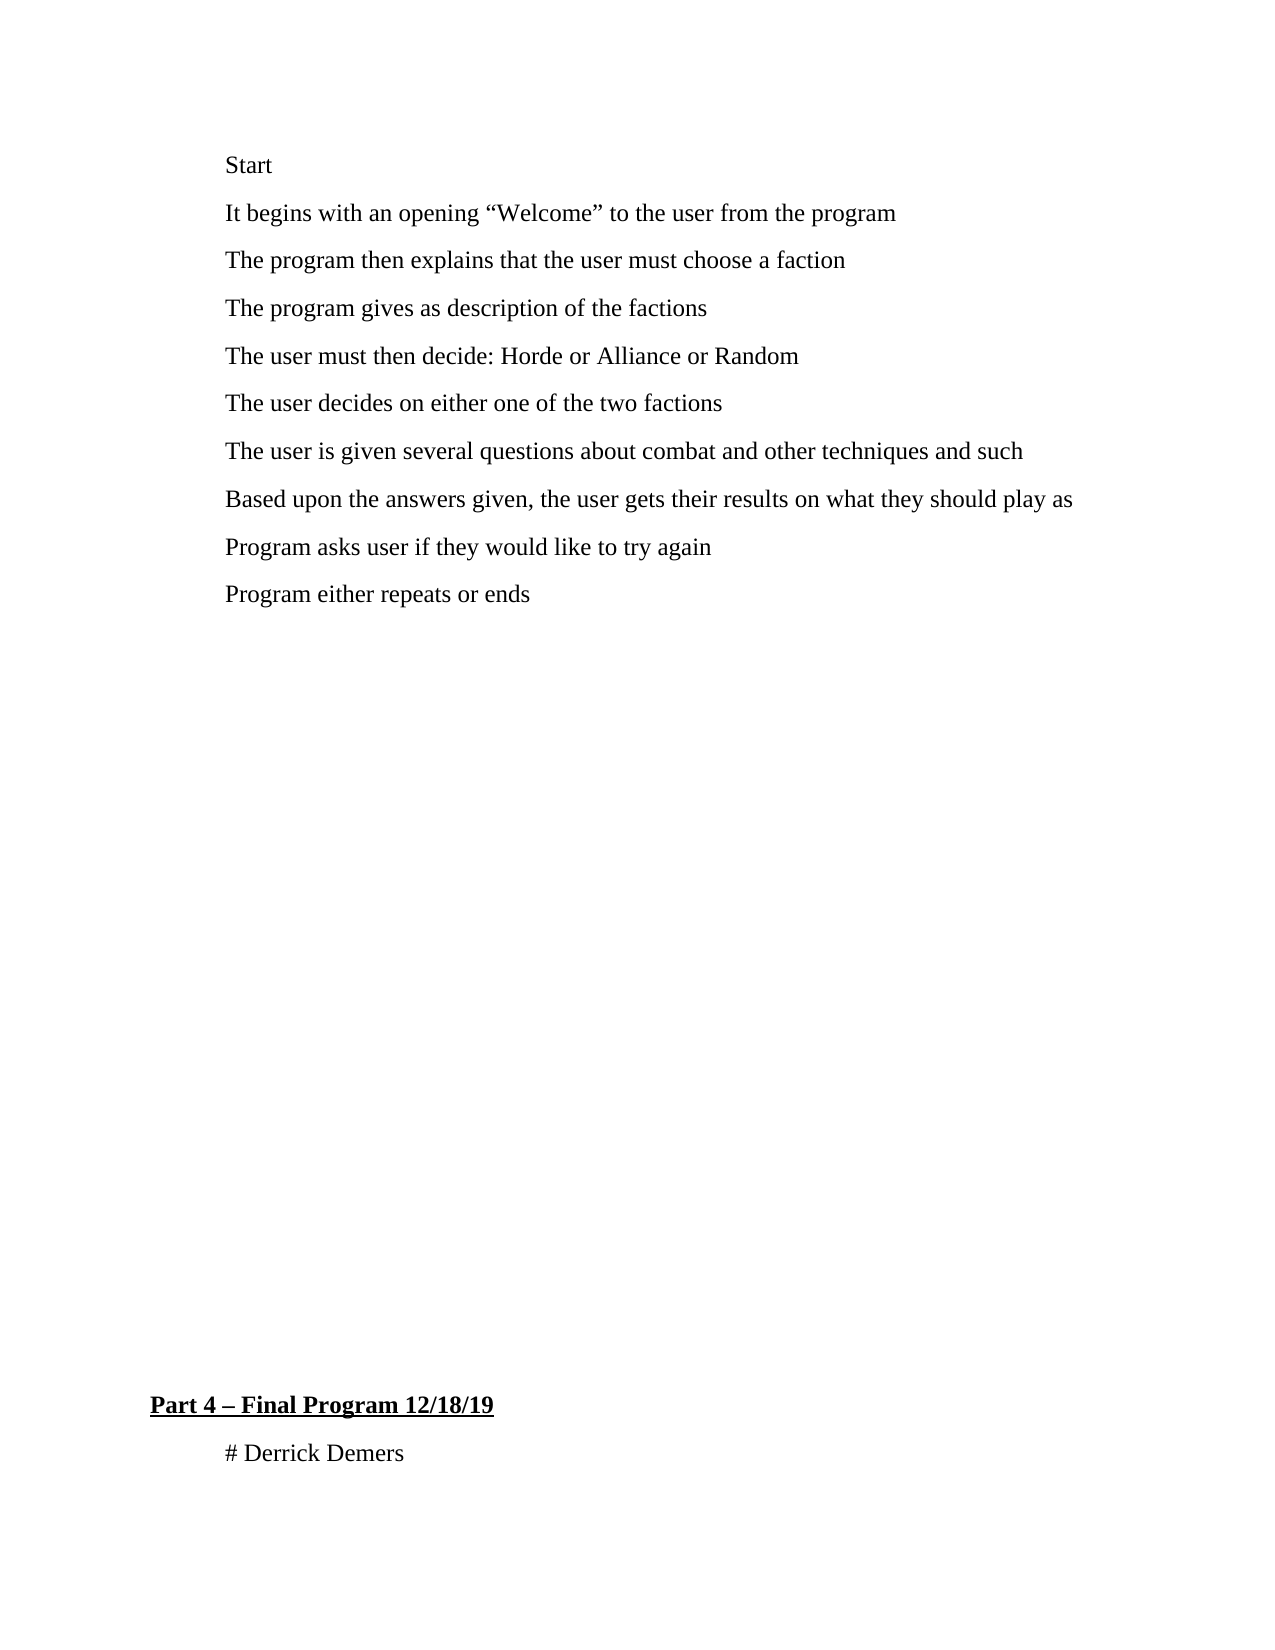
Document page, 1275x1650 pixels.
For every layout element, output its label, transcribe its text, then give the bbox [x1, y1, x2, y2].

text # Derrick Demers [150, 1438, 1125, 1467]
text The user is given several questions about combat and other techniques and such [150, 436, 1125, 465]
text Start [150, 150, 1125, 179]
text The program then explains that the user must choose a faction [150, 245, 1125, 274]
text Based upon the answers given, the user gets their results on what they should play as [150, 484, 1125, 513]
text The user must then decide: Horde or Alliance or Random [150, 341, 1125, 369]
text The program gives as description of the factions [150, 293, 1125, 322]
text Program asks user if they would like to try again [150, 532, 1125, 560]
text It begins with an opening “Welcome” to the user from the program [150, 198, 1125, 226]
text Part 4 – Final Program 12/18/19 [150, 1390, 1125, 1419]
text The user decides on either one of the two factions [150, 388, 1125, 417]
text Program either repeats or ends [150, 579, 1125, 608]
